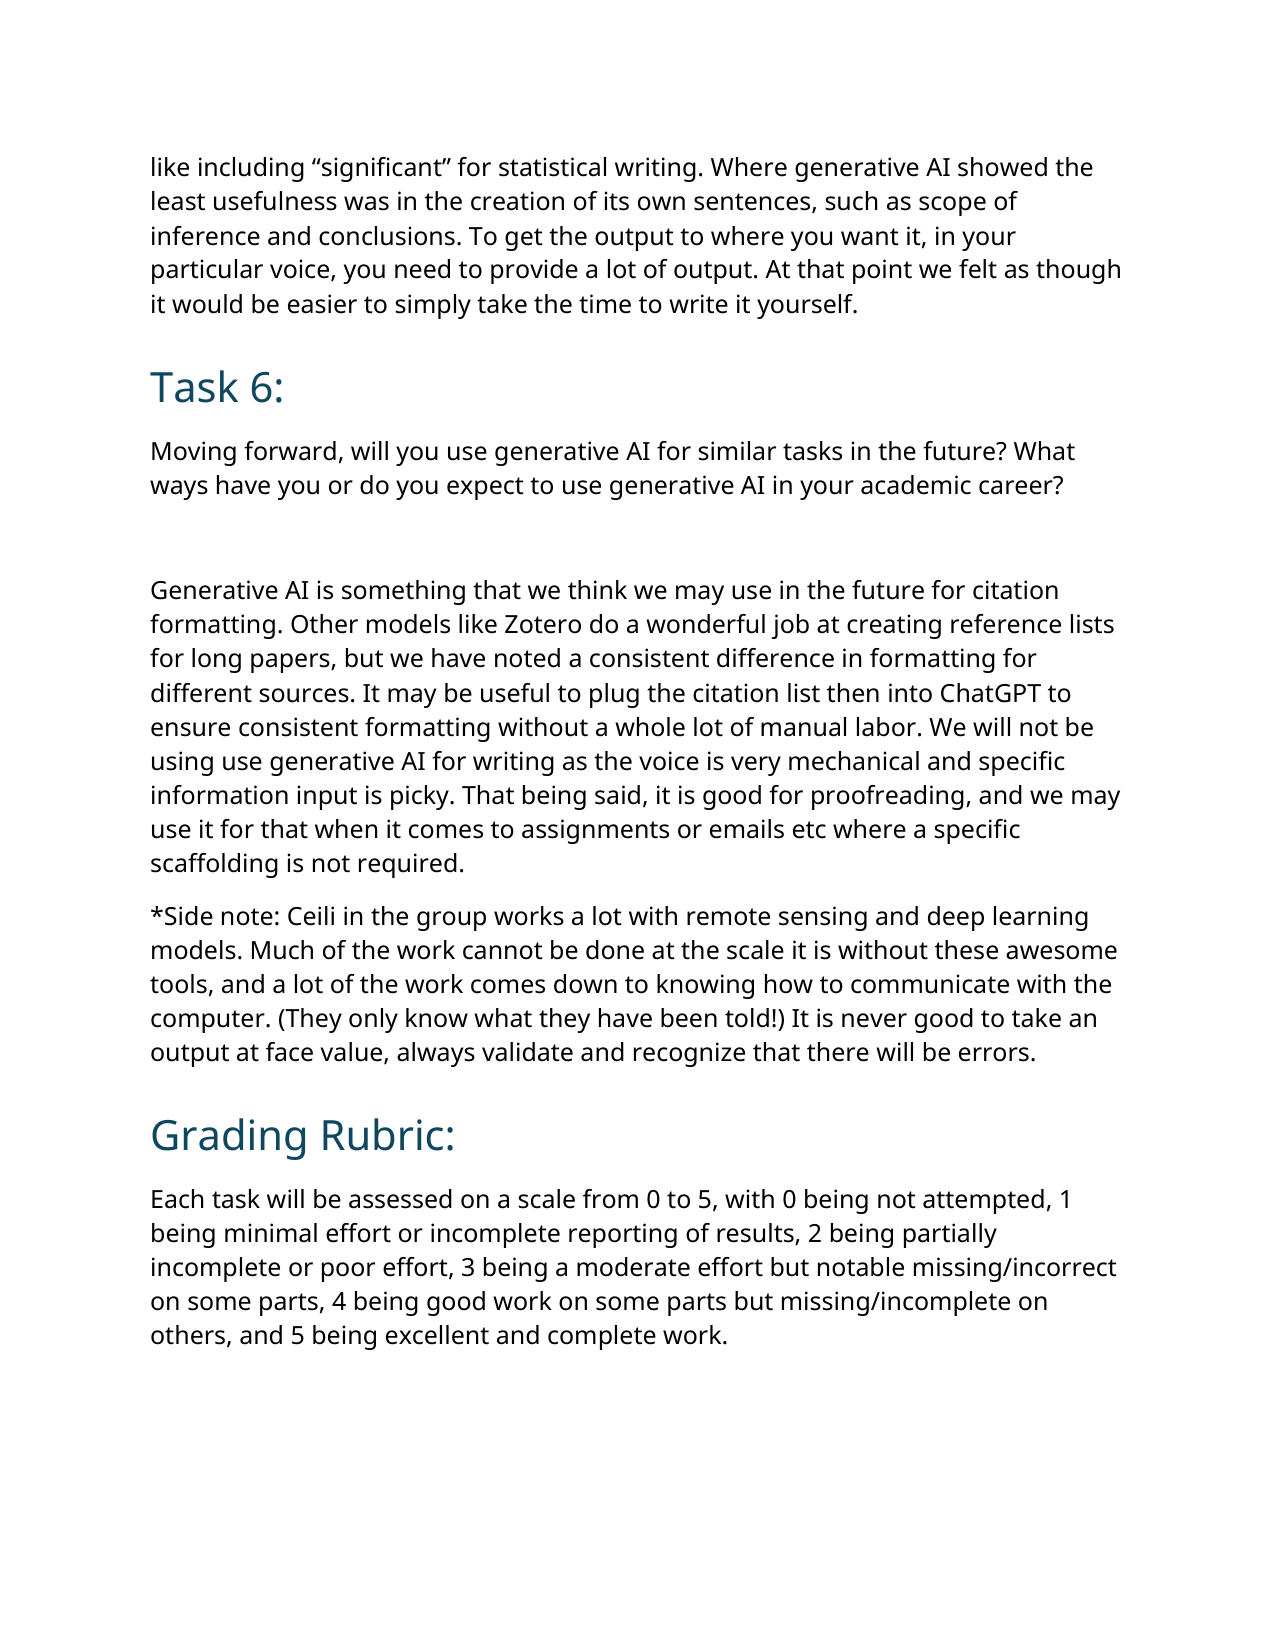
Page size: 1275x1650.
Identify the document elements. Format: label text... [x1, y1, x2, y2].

text *Side note: Ceili in the group works a lot with remote sensing and deep learning models. Much of the work cannot be done at the scale it is without these awesome tools, and a lot of the work comes down to knowing how to communicate with the computer. (They only know what they have been told!) It is never good to take an output at face value, always validate and recognize that there will be errors. [150, 898, 1125, 1069]
text Moving forward, will you use generative AI for similar tasks in the future? What ways have you or do you expect to use generative AI in your academic career? [150, 433, 1125, 501]
text Generative AI is something that we think we may use in the future for citation formatting. Other models like Zotero do a wonderful job at creating reference lists for long papers, but we have noted a consistent difference in formatting for different sources. It may be useful to plug the citation list then into ChatGPT to ensure consistent formatting without a whole lot of manual labor. We will not be using use generative AI for writing as the voice is very mechanical and specific information input is picky. That being said, it is good for proofreading, and we may use it for that when it comes to assignments or emails etc where a specific scaffolding is not required. [150, 573, 1125, 879]
text Each task will be assessed on a scale from 0 to 5, with 0 being not attempted, 1 being minimal effort or incomplete reporting of results, 2 being partially incomplete or poor effort, 3 being a moderate effort but notable missing/incorrect on some parts, 4 being good work on some parts but missing/incomplete on others, and 5 being excellent and complete work. [150, 1182, 1125, 1352]
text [150, 150, 1125, 320]
subtitle Grading Rubric: [150, 1106, 1125, 1163]
subtitle Task 6: [150, 358, 1125, 414]
